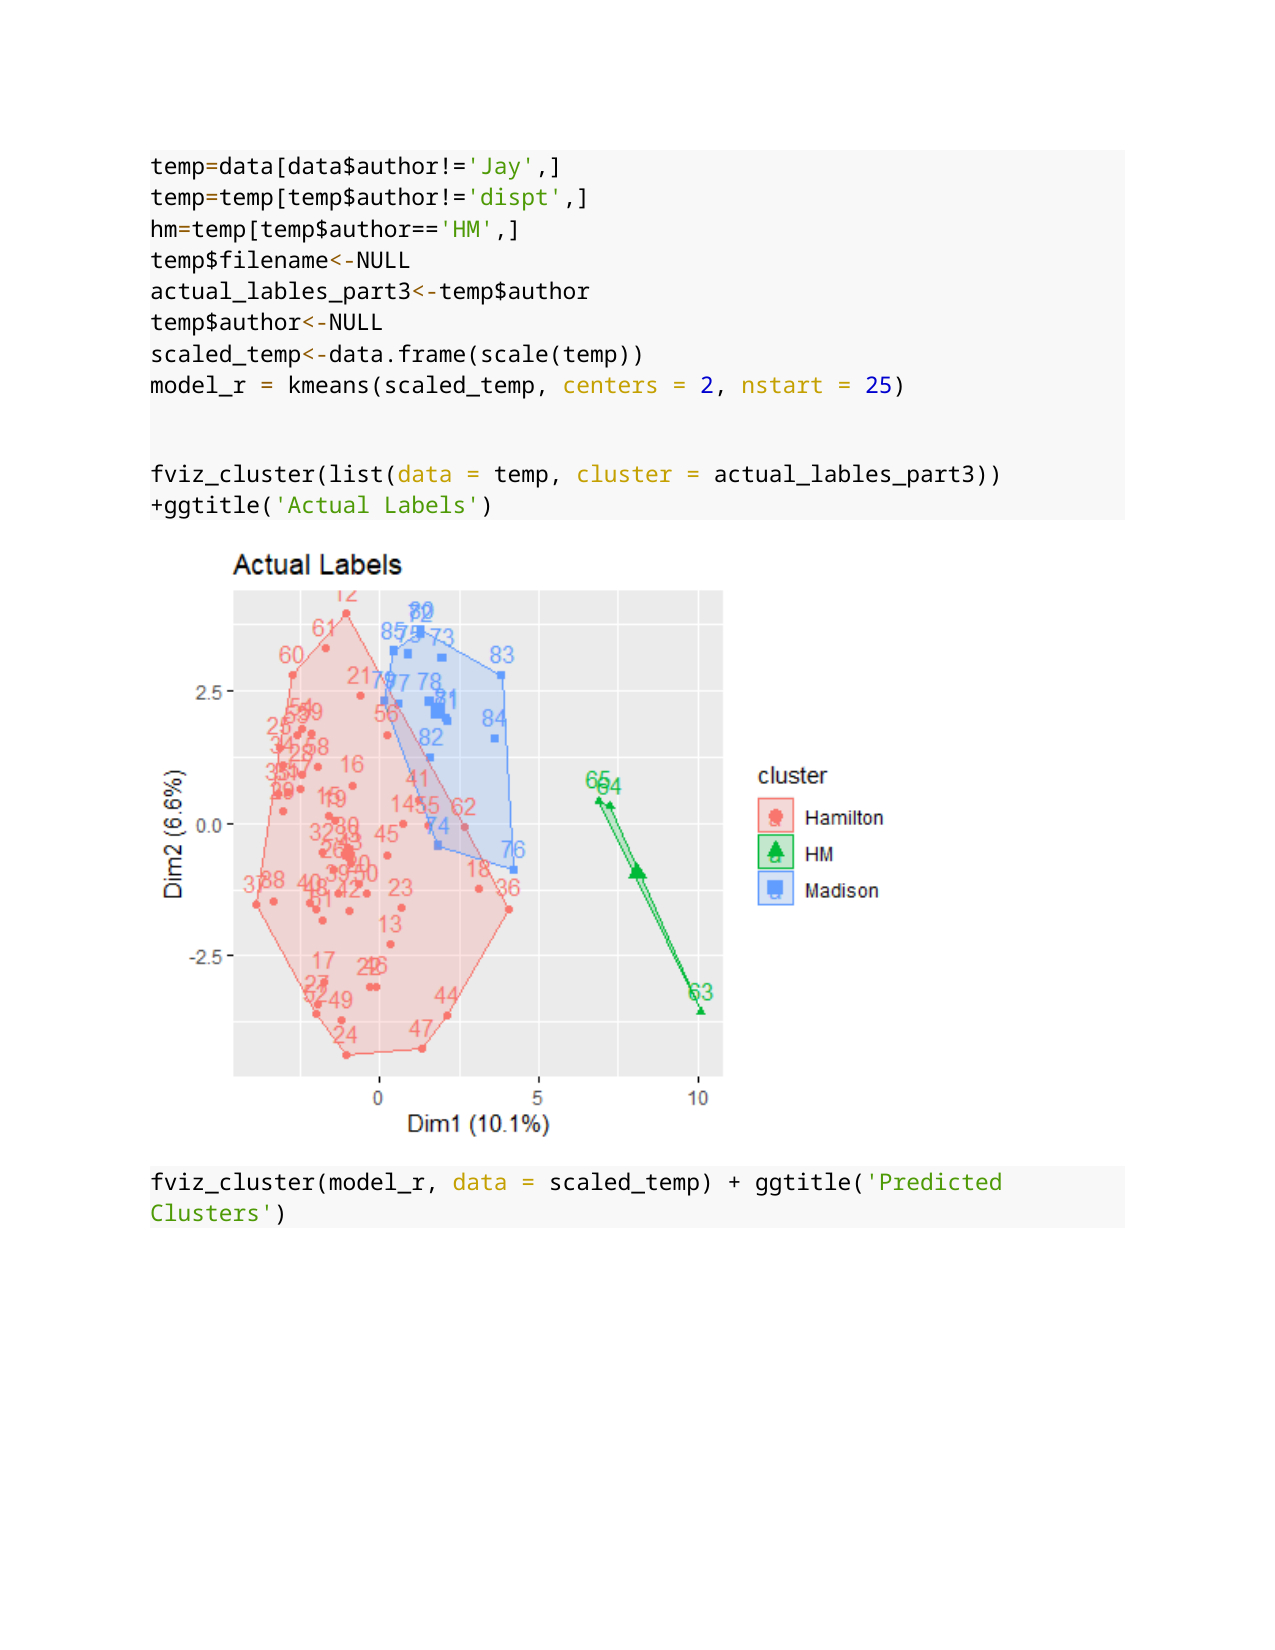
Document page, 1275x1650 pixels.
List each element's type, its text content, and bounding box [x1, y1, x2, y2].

text fviz_cluster(model_r, data = scaled_temp) + ggtitle('Predicted Clusters') [287, 1166, 1125, 1228]
picture [150, 540, 908, 1148]
text temp=data[data$author!='Jay',] temp=temp[temp$author!='dispt',] hm=temp[temp$author=='HM',] temp$filename<-NULL actual_lables_part3<-temp$author temp$author<-NULL scaled_temp<-data.frame(scale(temp)) model_r = kmeans(scaled_temp, centers = 2, nstart = 25) fviz_cluster(list(data = temp, cluster = actual_lables_part3)) +ggtitle('Actual Labels') [150, 150, 1125, 520]
